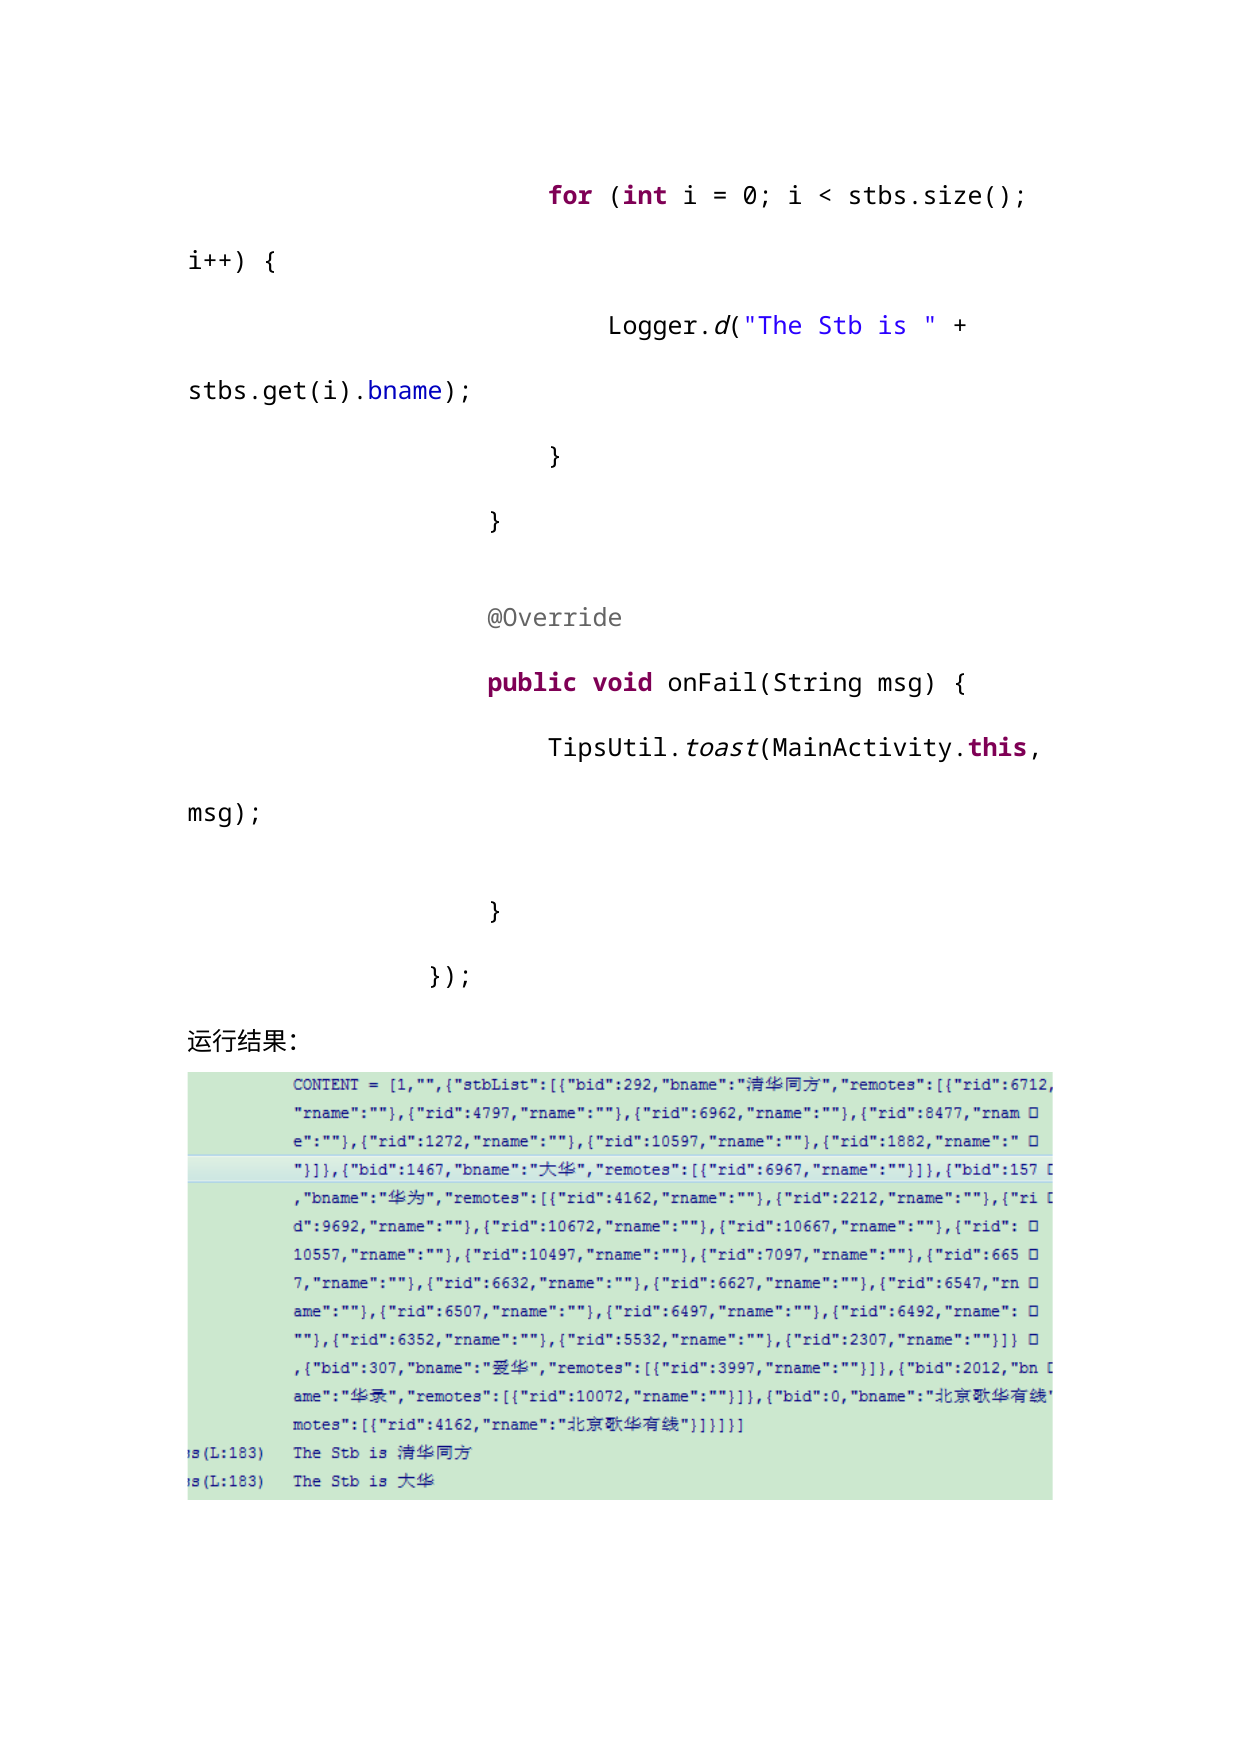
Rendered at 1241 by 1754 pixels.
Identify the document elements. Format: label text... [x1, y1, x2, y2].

text } [187, 877, 1053, 942]
text public void onFail(String msg) { [187, 649, 1053, 714]
text for (int i = 0; i < stbs.size(); i++) { [187, 162, 1053, 292]
text Logger.d("The Stb is " + stbs.get(i).bname); [187, 292, 1053, 422]
text 运行结果： [187, 1007, 1053, 1072]
text }); [187, 942, 1053, 1007]
text } [187, 422, 1053, 487]
text } [187, 487, 1053, 552]
text TipsUtil.toast(MainActivity.this, msg); [187, 714, 1053, 844]
picture [187, 1072, 1053, 1500]
text @Override [187, 584, 1053, 649]
